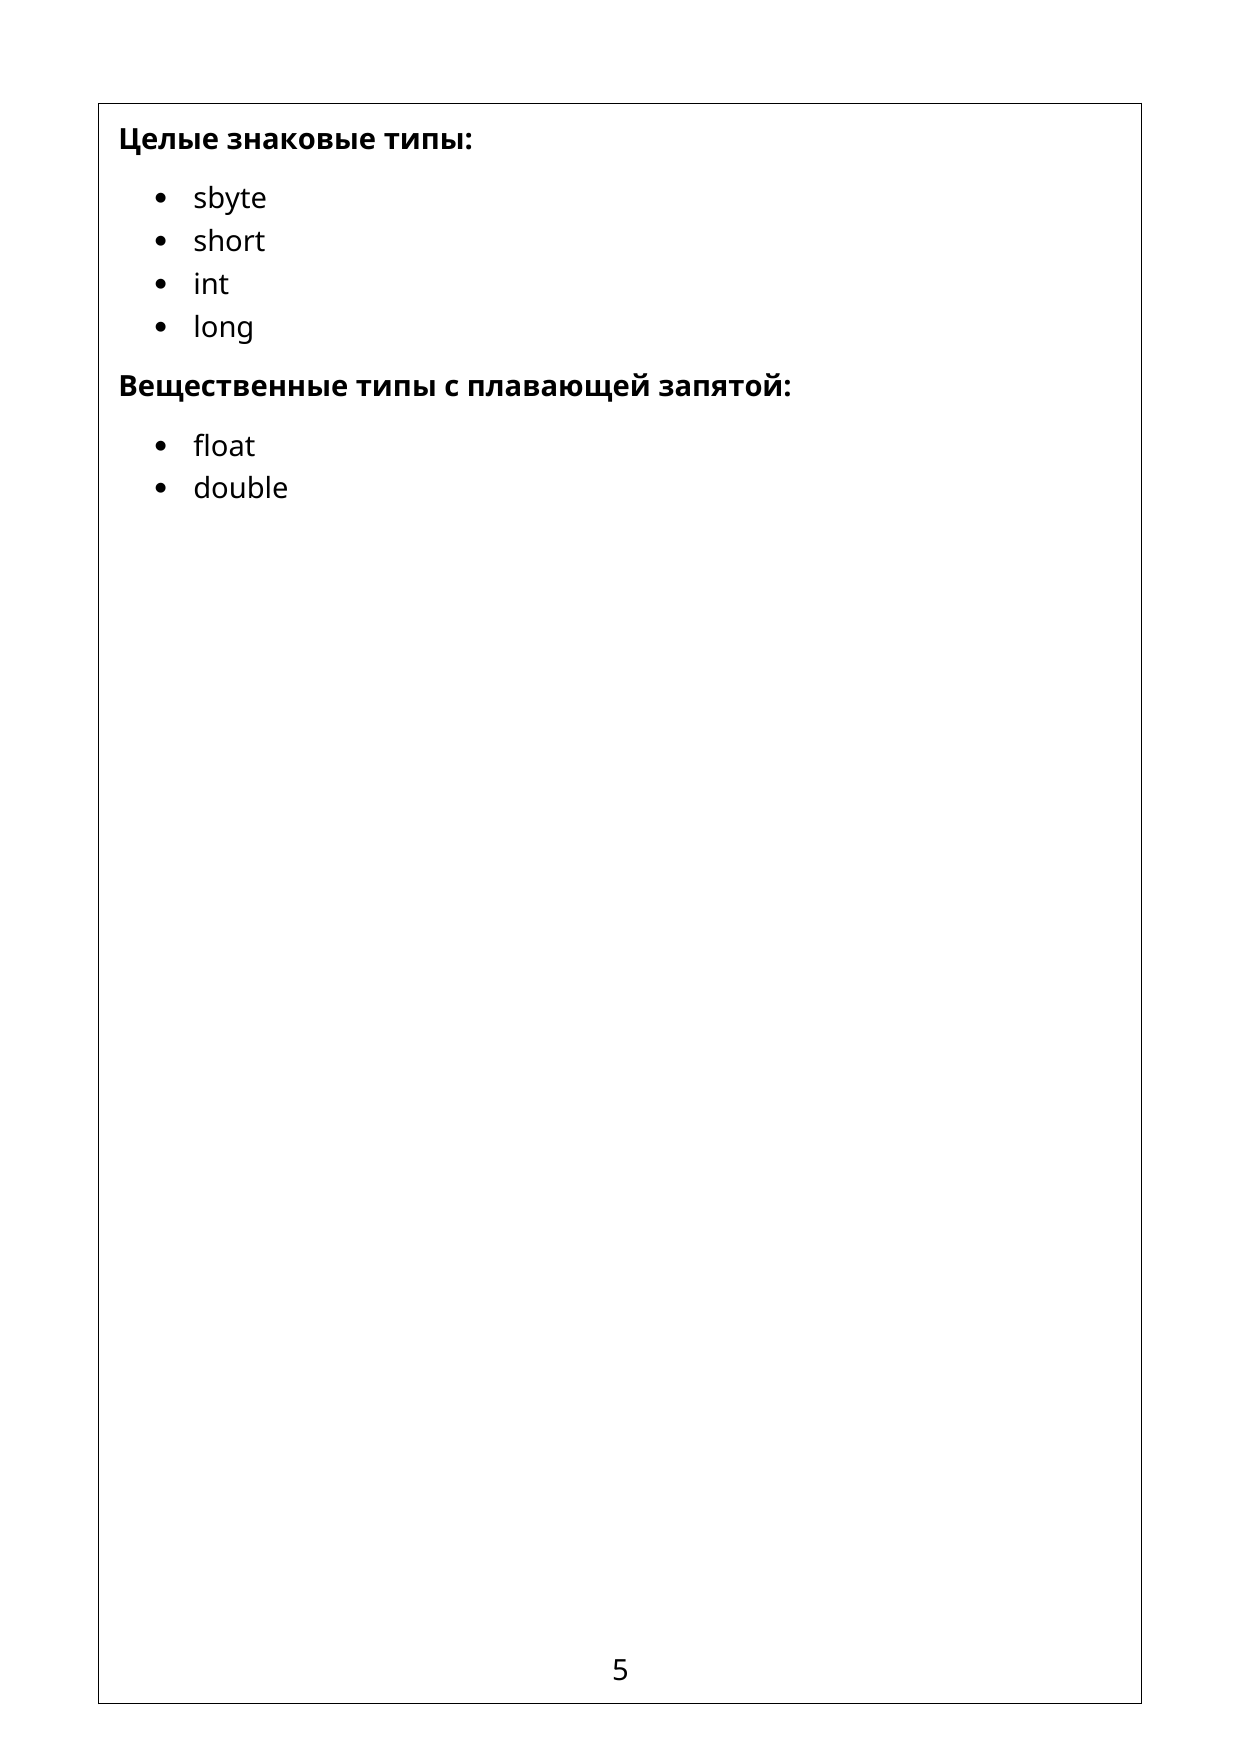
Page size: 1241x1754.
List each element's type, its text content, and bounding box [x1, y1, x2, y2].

list short [156, 220, 1122, 260]
list sbyte [156, 178, 1122, 217]
list double [156, 468, 1122, 507]
text Целые знаковые типы: [118, 118, 1122, 158]
list float [156, 425, 1122, 465]
list int [156, 263, 1122, 303]
list long [156, 306, 1122, 346]
text Вещественные типы с плавающей запятой: [118, 366, 1122, 405]
